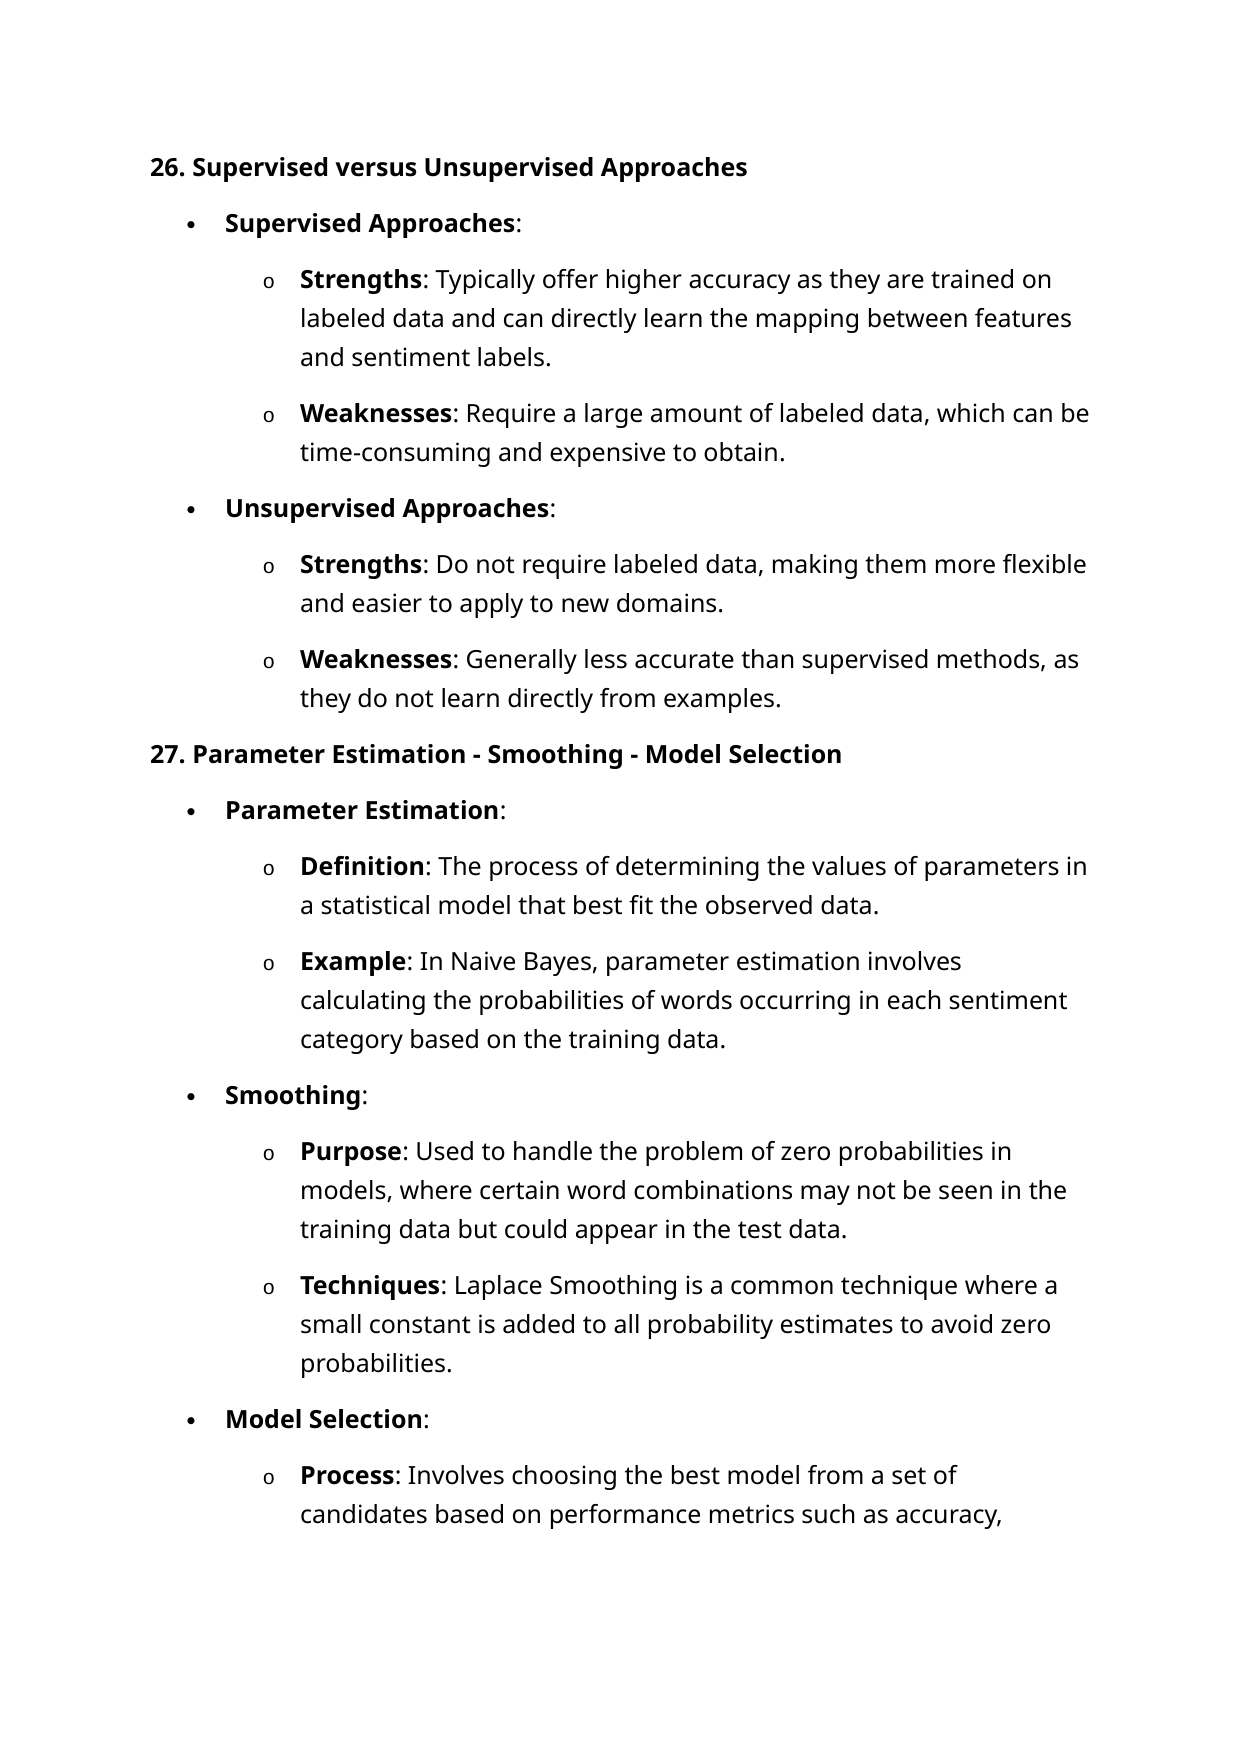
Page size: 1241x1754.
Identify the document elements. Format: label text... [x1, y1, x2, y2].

text 27. Parameter Estimation - Smoothing - Model Selection [150, 737, 1090, 771]
list Purpose: Used to handle the problem of zero probabilities in models, where certain word combinations may not be seen in the training data but could appear in the test data. [262, 1133, 1090, 1246]
list Weaknesses: Generally less accurate than supervised methods, as they do not learn directly from examples. [262, 642, 1090, 715]
list Strengths: Do not require labeled data, making them more flexible and easier to apply to new domains. [262, 547, 1090, 620]
list Weaknesses: Require a large amount of labeled data, which can be time-consuming and expensive to obtain. [262, 396, 1090, 469]
list Definition: The process of determining the values of parameters in a statistical model that best fit the observed data. [262, 848, 1090, 922]
text 26. Supervised versus Unsupervised Approaches [150, 150, 1090, 184]
list Supervised Approaches: [187, 206, 1090, 240]
list Unsupervised Approaches: [187, 491, 1090, 525]
list Smoothing: [187, 1077, 1090, 1112]
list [262, 1457, 1090, 1531]
list Strengths: Typically offer higher accuracy as they are trained on labeled data and can directly learn the mapping between features and sentiment labels. [262, 262, 1090, 374]
list Example: In Naive Bayes, parameter estimation involves calculating the probabilities of words occurring in each sentiment category based on the training data. [262, 943, 1090, 1056]
list Model Selection: [187, 1402, 1090, 1436]
list Techniques: Laplace Smoothing is a common technique where a small constant is added to all probability estimates to avoid zero probabilities. [262, 1267, 1090, 1380]
list Parameter Estimation: [187, 792, 1090, 827]
